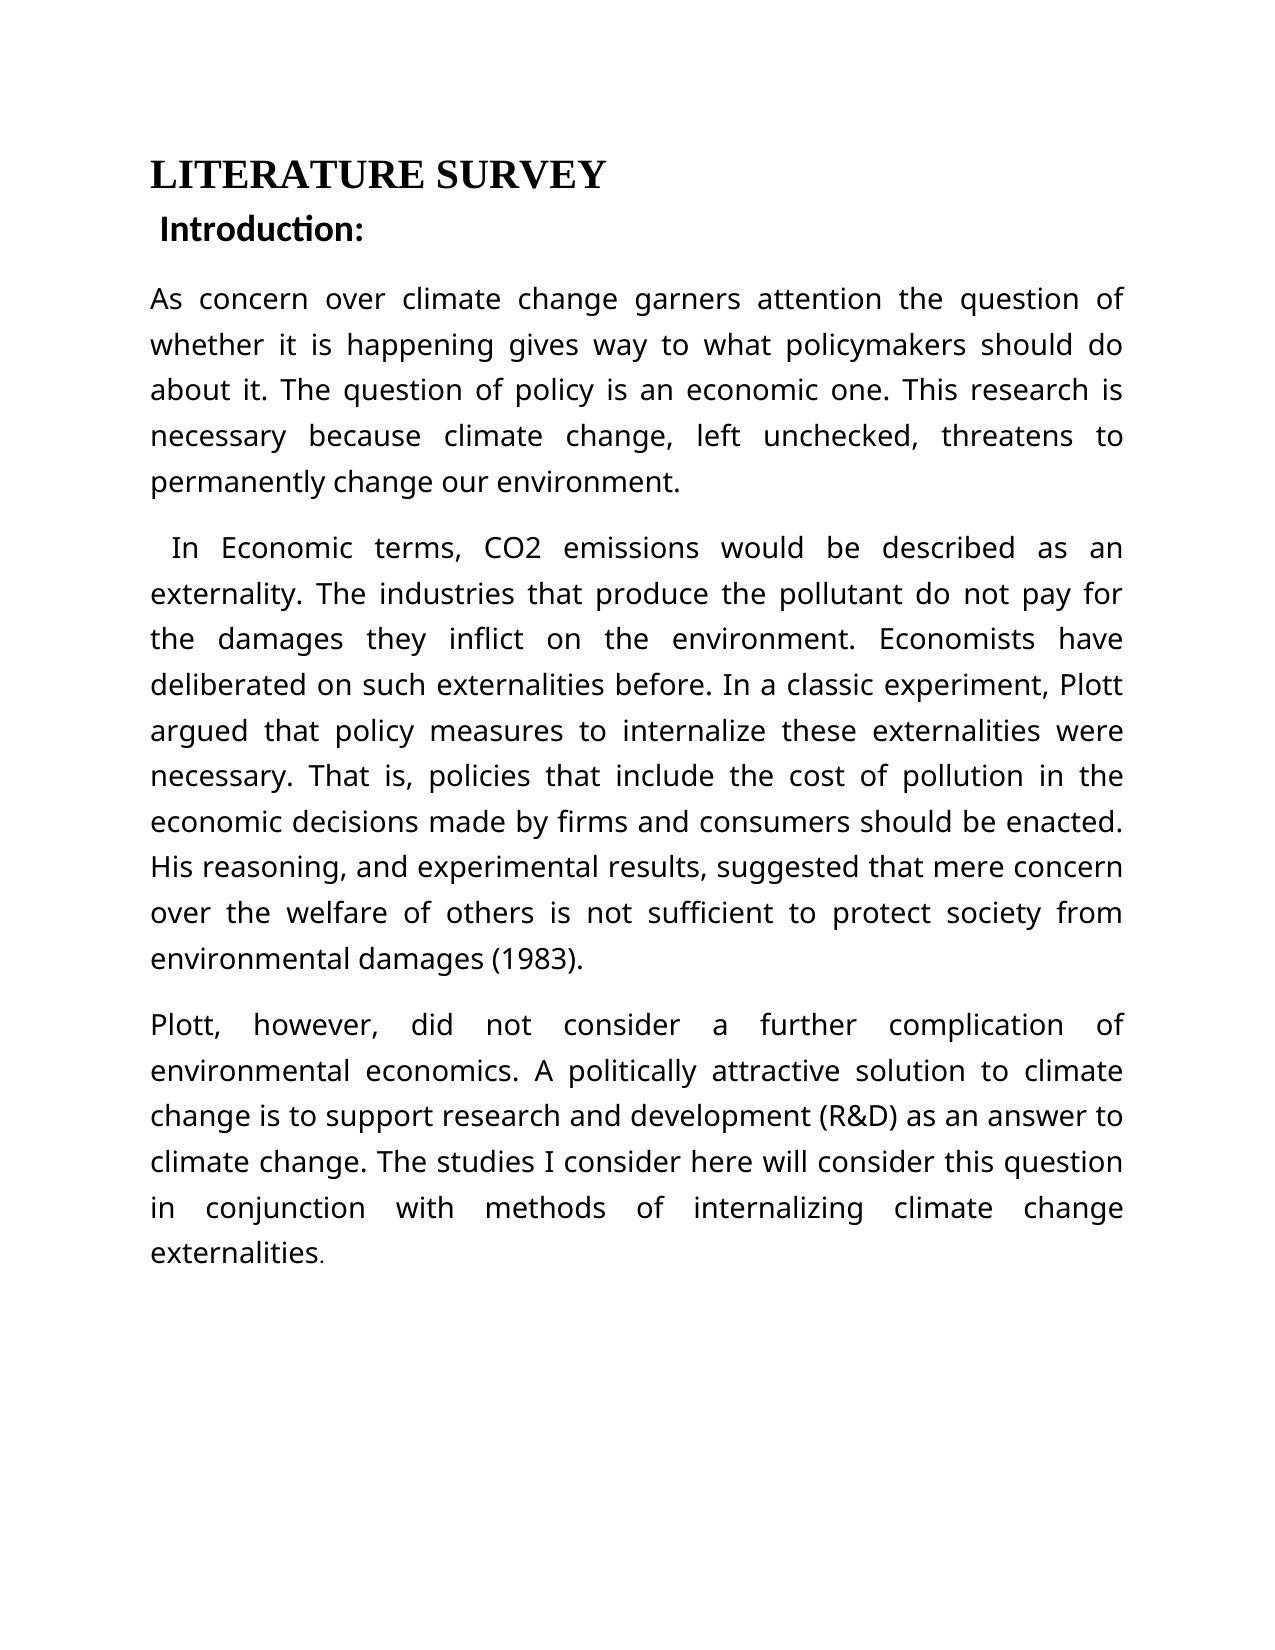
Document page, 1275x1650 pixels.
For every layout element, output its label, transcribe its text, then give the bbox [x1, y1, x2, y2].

text As concern over climate change garners attention the question of whether it is happening gives way to what policymakers should do about it. The question of policy is an economic one. This research is necessary because climate change, left unchecked, threatens to permanently change our environment. [150, 278, 1125, 501]
text LITERATURE SURVEY Introduction: [150, 150, 1125, 251]
text Plott, however, did not consider a further complication of environmental economics. A politically attractive solution to climate change is to support research and development (R&D) as an answer to climate change. The studies I consider here will consider this question in conjunction with methods of internalizing climate change externalities. [150, 1004, 1125, 1272]
text In Economic terms, CO2 emissions would be described as an externality. The industries that produce the pollutant do not pay for the damages they inflict on the environment. Economists have deliberated on such externalities before. In a classic experiment, Plott argued that policy measures to internalize these externalities were necessary. That is, policies that include the cost of pollution in the economic decisions made by firms and consumers should be enacted. His reasoning, and experimental results, suggested that mere concern over the welfare of others is not sufficient to protect society from environmental damages (1983). [150, 527, 1125, 978]
